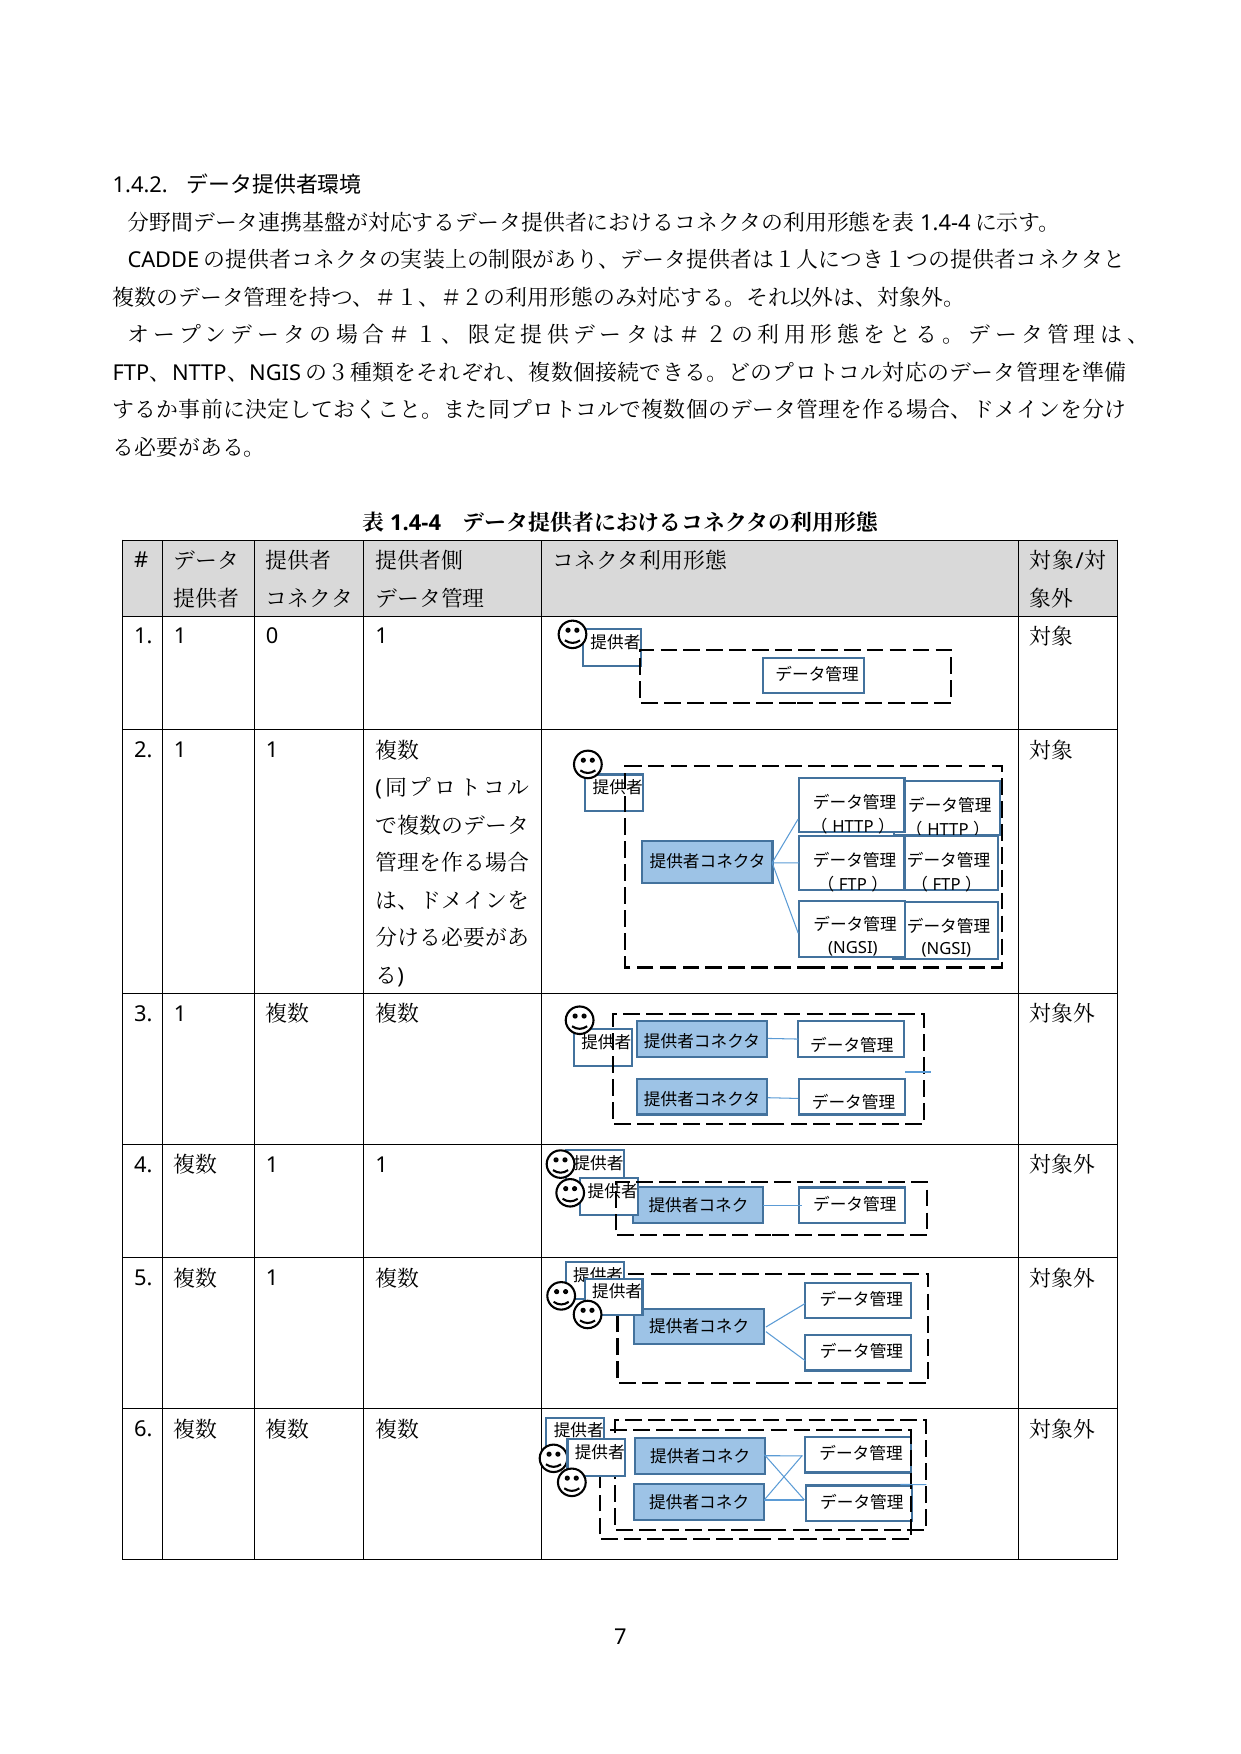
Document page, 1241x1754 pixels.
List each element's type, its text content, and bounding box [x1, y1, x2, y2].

subtitle データ提供者環境 [112, 164, 1128, 202]
table_cell [542, 617, 1018, 729]
table_cell [123, 1145, 162, 1257]
table_cell [542, 730, 1018, 993]
table_header 提供者 コネクタ [255, 541, 363, 616]
table_cell 1 [255, 1258, 363, 1408]
table_header 対象/対象外 [1019, 541, 1117, 616]
table_cell [542, 1145, 1018, 1257]
table_cell 対象 [1019, 617, 1117, 729]
table_cell 対象外 [1019, 1409, 1117, 1559]
table_cell 1 [163, 994, 254, 1144]
table_cell 1 [255, 730, 363, 993]
table_cell [542, 994, 1018, 1144]
text オープンデータの場合＃１、限定提供データは＃２の利用形態をとる。データ管理は、FTP、NTTP、NGISの３種類をそれぞれ、複数個接続できる。どのプロトコル対応のデータ管理を準備するか事前に決定しておくこと。また同プロトコルで複数個のデータ管理を作る場合、ドメインを分ける必要がある。 [112, 314, 1128, 464]
table_cell 対象外 [1019, 994, 1117, 1144]
table_header # [123, 541, 162, 616]
table_cell 複数 [364, 1258, 541, 1408]
table_cell 複数 [255, 994, 363, 1144]
table_cell 複数 (同プロトコルで複数のデータ管理を作る場合は、ドメインを分ける必要がある) [364, 730, 541, 993]
table_cell 対象外 [1019, 1145, 1117, 1257]
table_cell 0 [255, 617, 363, 729]
table_cell 対象 [1019, 730, 1117, 993]
table_cell [542, 1258, 1018, 1408]
table_cell [123, 730, 162, 993]
table_cell [123, 1258, 162, 1408]
table_cell 複数 [163, 1258, 254, 1408]
table_header コネクタ利用形態 [542, 541, 1018, 616]
table_cell 1 [255, 1145, 363, 1257]
table_header データ 提供者 [163, 541, 254, 616]
table_cell 複数 [255, 1409, 363, 1559]
table_cell [542, 1409, 1018, 1559]
table_cell [123, 1409, 162, 1559]
table_cell 対象外 [1019, 1258, 1117, 1408]
table_cell 1 [163, 730, 254, 993]
table_cell 1 [364, 1145, 541, 1257]
table_cell [123, 994, 162, 1144]
table_cell 複数 [364, 994, 541, 1144]
table_header 提供者側 データ管理 [364, 541, 541, 616]
text CADDEの提供者コネクタの実装上の制限があり、データ提供者は１人につき１つの提供者コネクタと複数のデータ管理を持つ、＃１、＃２の利用形態のみ対応する。それ以外は、対象外。 [112, 239, 1128, 314]
table_cell 1 [364, 617, 541, 729]
table_cell 複数 [364, 1409, 541, 1559]
table_cell 複数 [163, 1145, 254, 1257]
table_cell 複数 [163, 1409, 254, 1559]
table_cell [123, 617, 162, 729]
table_cell 1 [163, 617, 254, 729]
